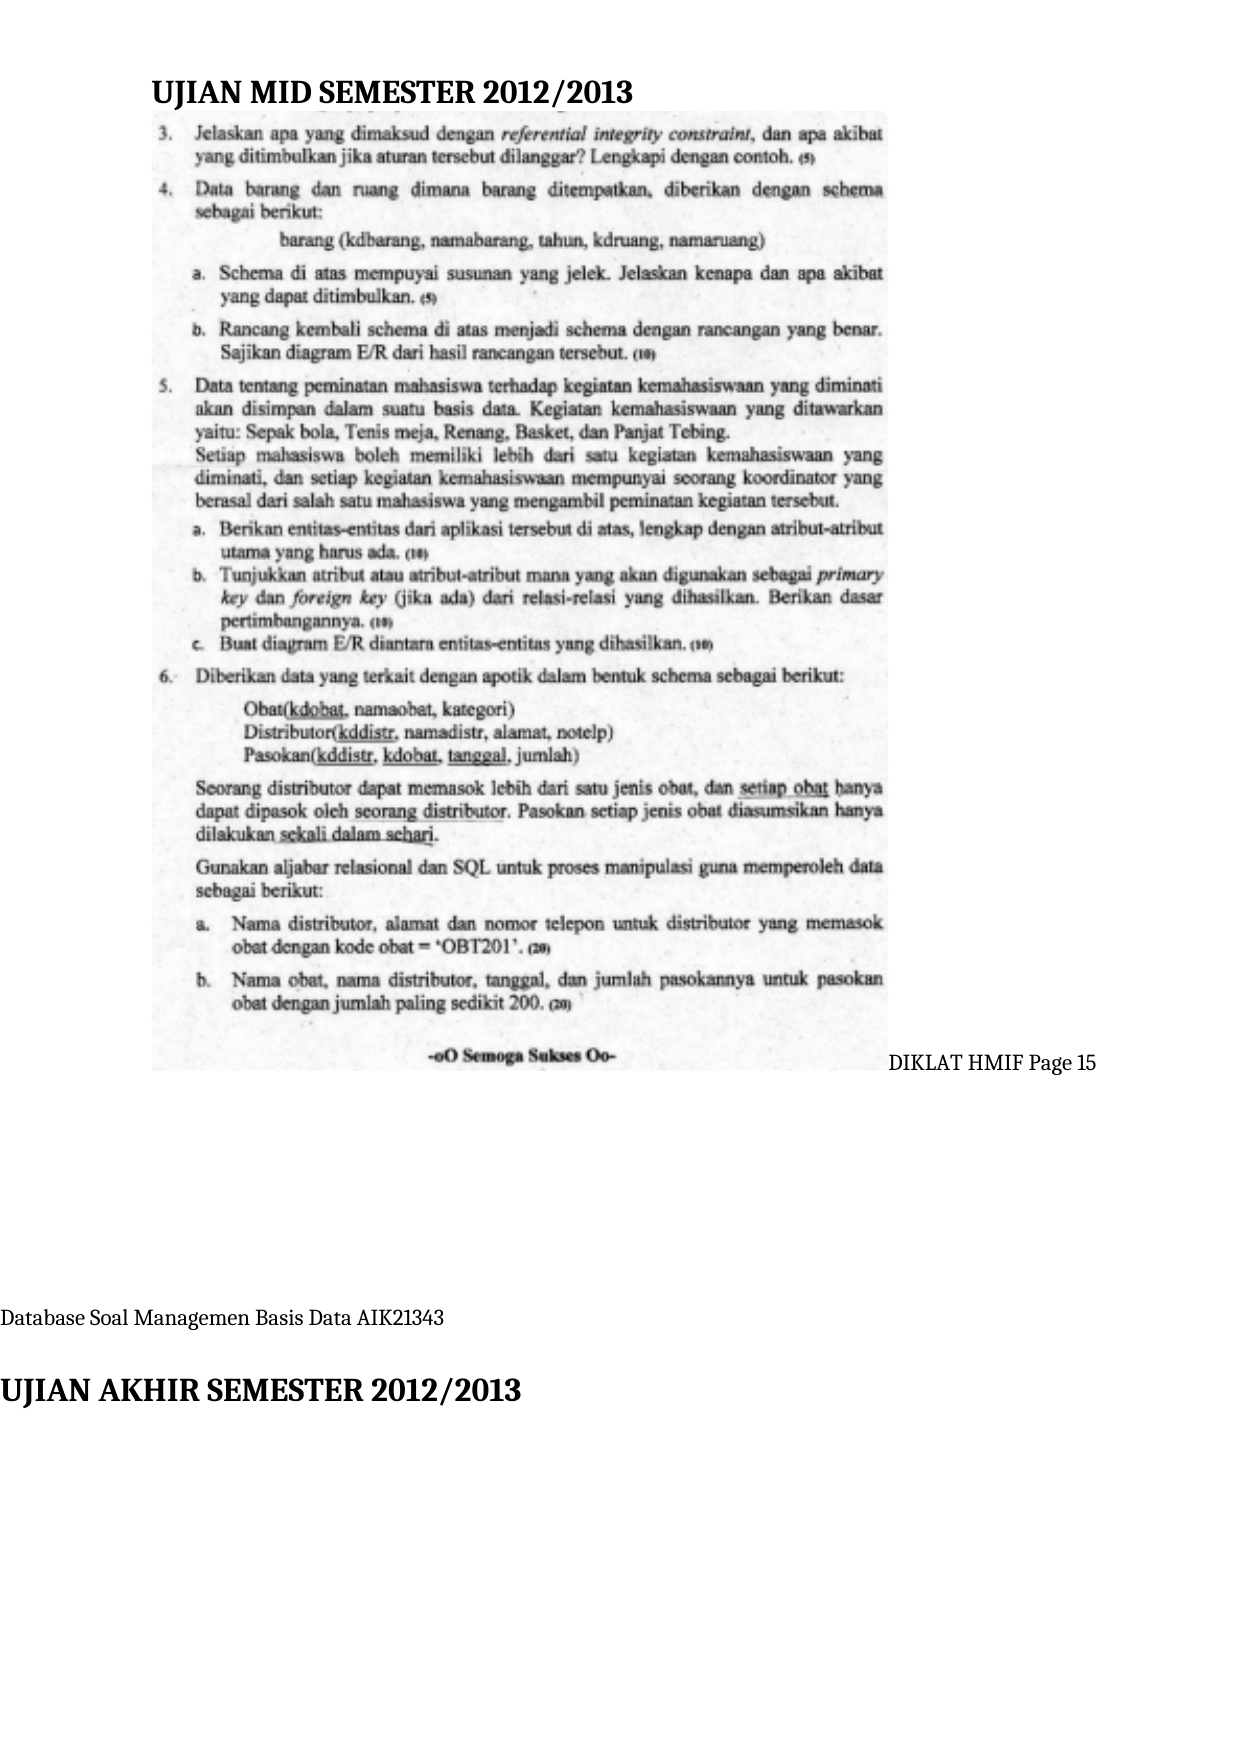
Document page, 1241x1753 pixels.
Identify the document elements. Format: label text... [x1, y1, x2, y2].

text UJIAN MID SEMESTER 2012/2013 [151, 73, 1240, 112]
text Database Soal Managemen Basis Data AIK21343 [0, 1309, 1240, 1330]
picture [151, 111, 889, 1071]
text UJIAN AKHIR SEMESTER 2012/2013 [0, 1376, 1240, 1407]
